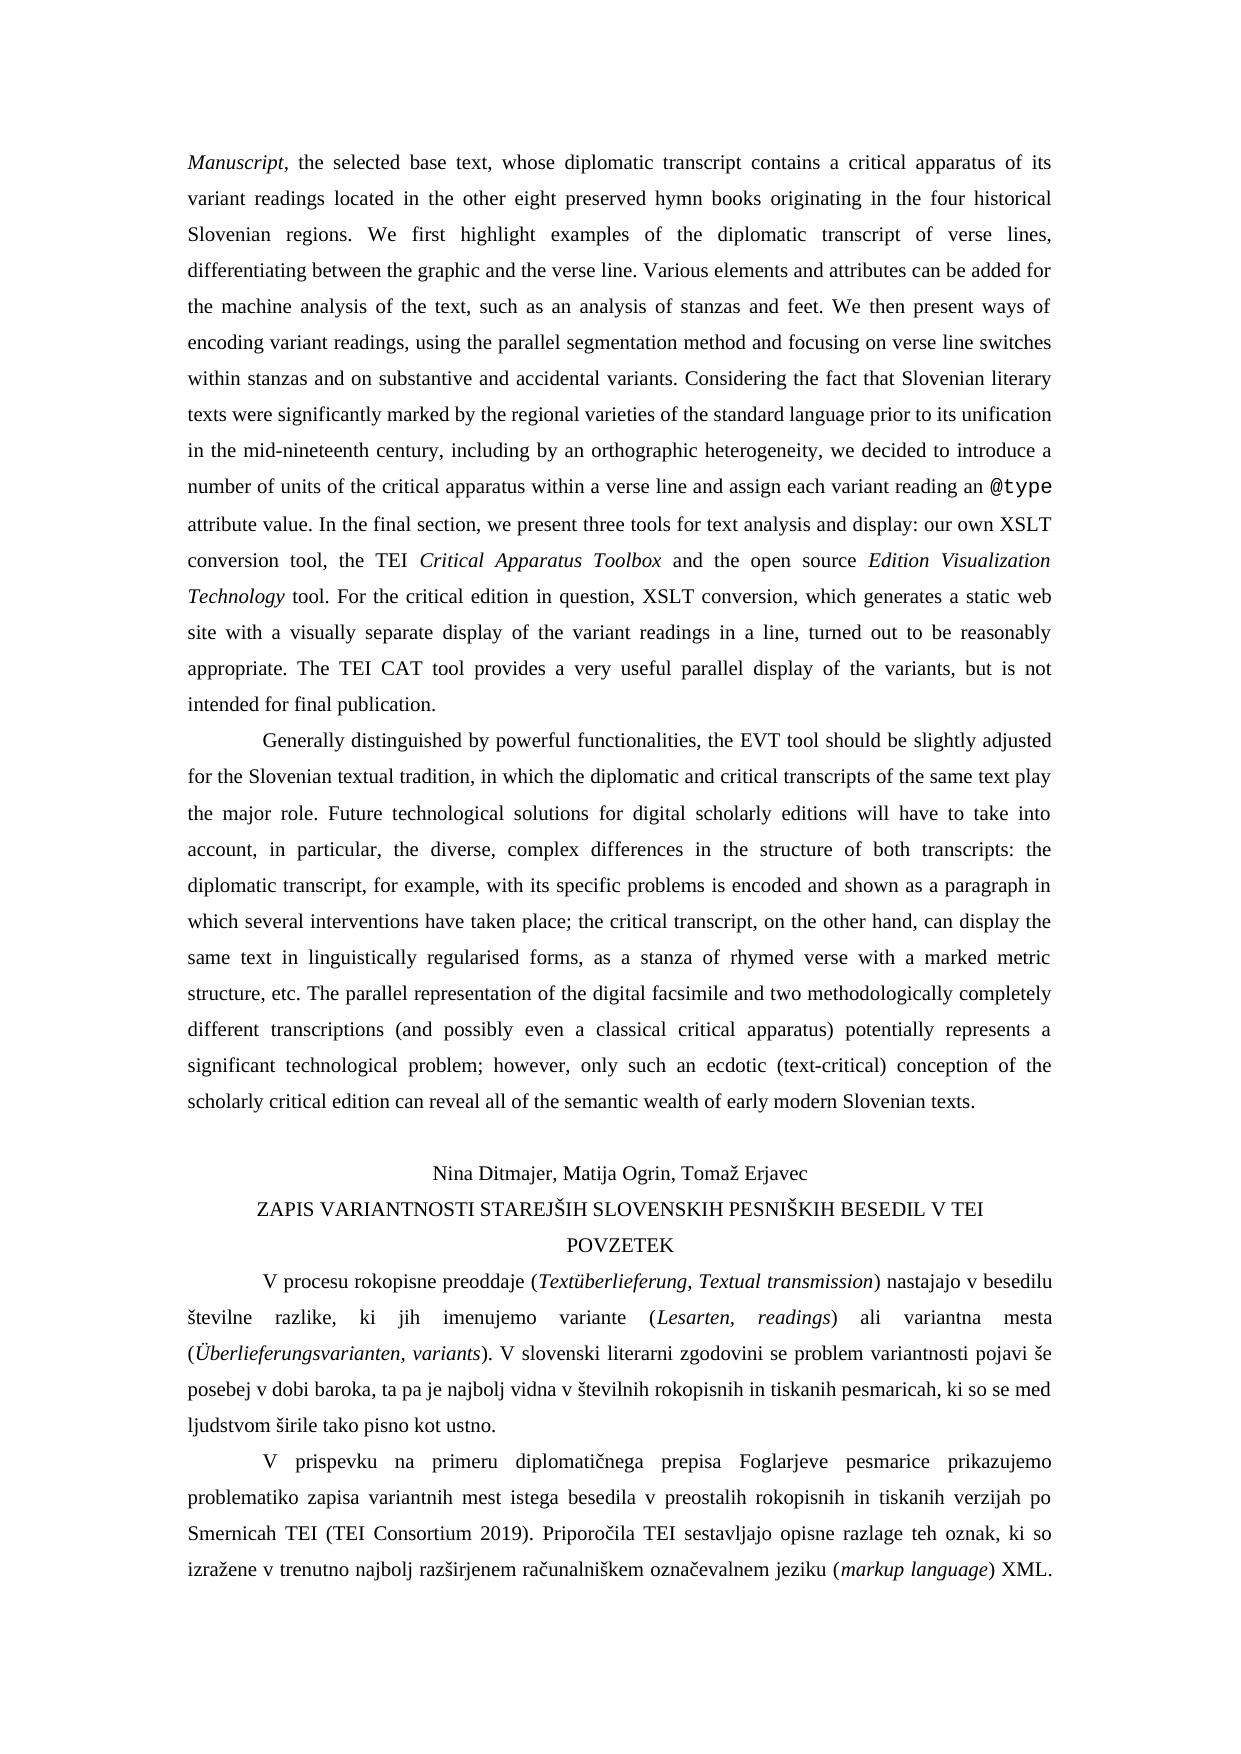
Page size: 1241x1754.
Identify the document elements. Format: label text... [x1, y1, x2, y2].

text Generally distinguished by powerful functionalities, the EVT tool should be slightly adjusted for the Slovenian textual tradition, in which the diplomatic and critical transcripts of the same text play the major role. Future technological solutions for digital scholarly editions will have to take into account, in particular, the diverse, complex differences in the structure of both transcripts: the diplomatic transcript, for example, with its specific problems is encoded and shown as a paragraph in which several interventions have taken place; the critical transcript, on the other hand, can display the same text in linguistically regularised forms, as a stanza of rhymed verse with a marked metric structure, etc. The parallel representation of the digital facsimile and two methodologically completely different transcriptions (and possibly even a classical critical apparatus) potentially represents a significant technological problem; however, only such an ecdotic (text-critical) conception of the scholarly critical edition can reveal all of the semantic wealth of early modern Slovenian texts. [187, 728, 1053, 1113]
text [187, 1449, 1053, 1581]
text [187, 150, 1053, 716]
text POVZETEK [187, 1233, 1053, 1257]
text Nina Ditmajer, Matija Ogrin, Tomaž Erjavec [187, 1161, 1053, 1185]
text V procesu rokopisne preoddaje (Textüberlieferung, Textual transmission) nastajajo v besedilu številne razlike, ki jih imenujemo variante (Lesarten, readings) ali variantna mesta (Überlieferungsvarianten, variants). V slovenski literarni zgodovini se problem variantnosti pojavi še posebej v dobi baroka, ta pa je najbolj vidna v številnih rokopisnih in tiskanih pesmaricah, ki so se med ljudstvom širile tako pisno kot ustno. [187, 1269, 1053, 1437]
text ZAPIS VARIANTNOSTI STAREJŠIH SLOVENSKIH PESNIŠKIH BESEDIL V TEI [187, 1197, 1053, 1221]
